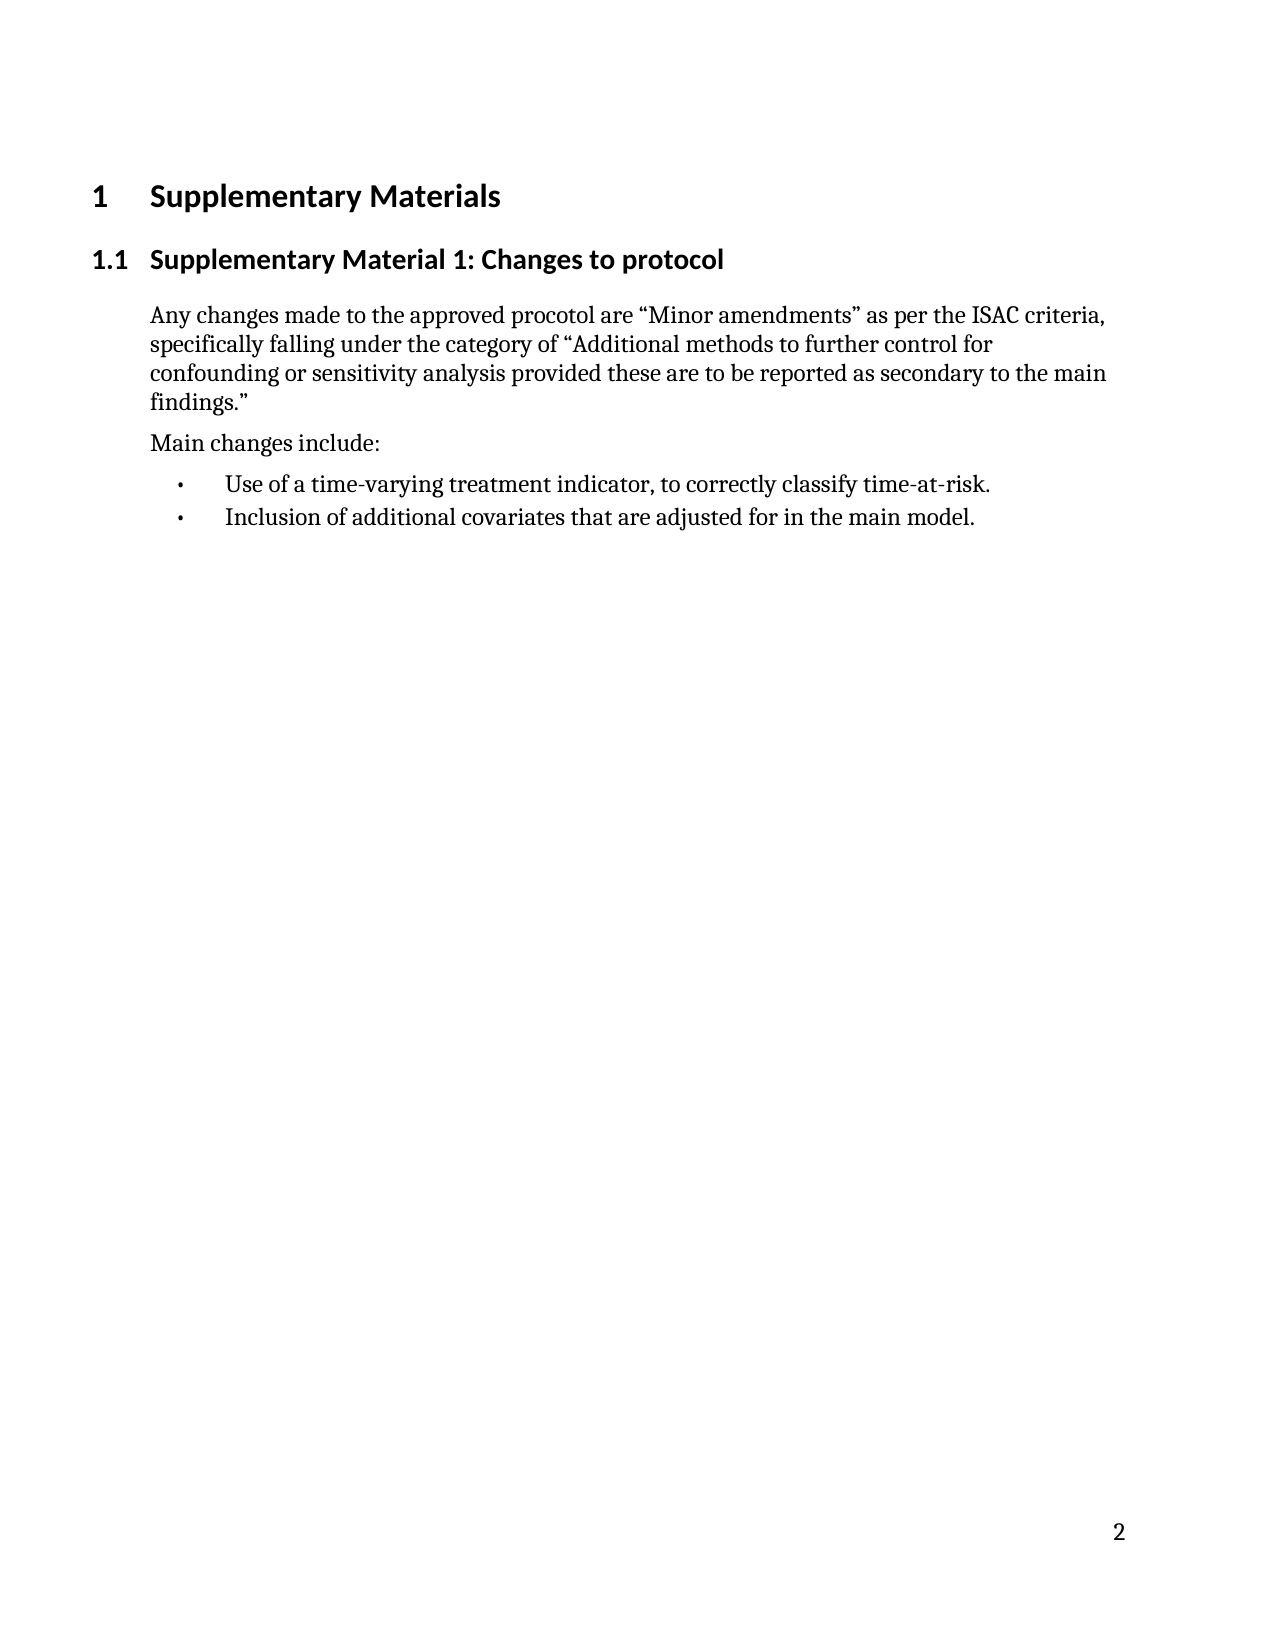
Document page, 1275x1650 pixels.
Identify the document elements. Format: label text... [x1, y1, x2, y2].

text Any changes made to the approved procotol are “Minor amendments” as per the ISAC criteria, specifically falling under the category of “Additional methods to further control for confounding or sensitivity analysis provided these are to be reported as secondary to the main findings.” [150, 301, 1125, 416]
list Use of a time-varying treatment indicator, to correctly classify time-at-risk. [175, 470, 1125, 499]
subtitle Supplementary Materials [91, 175, 1125, 216]
subtitle Supplementary Material 1: Changes to protocol [91, 241, 1125, 276]
text Main changes include: [150, 429, 1125, 458]
list Inclusion of additional covariates that are adjusted for in the main model. [175, 503, 1125, 531]
